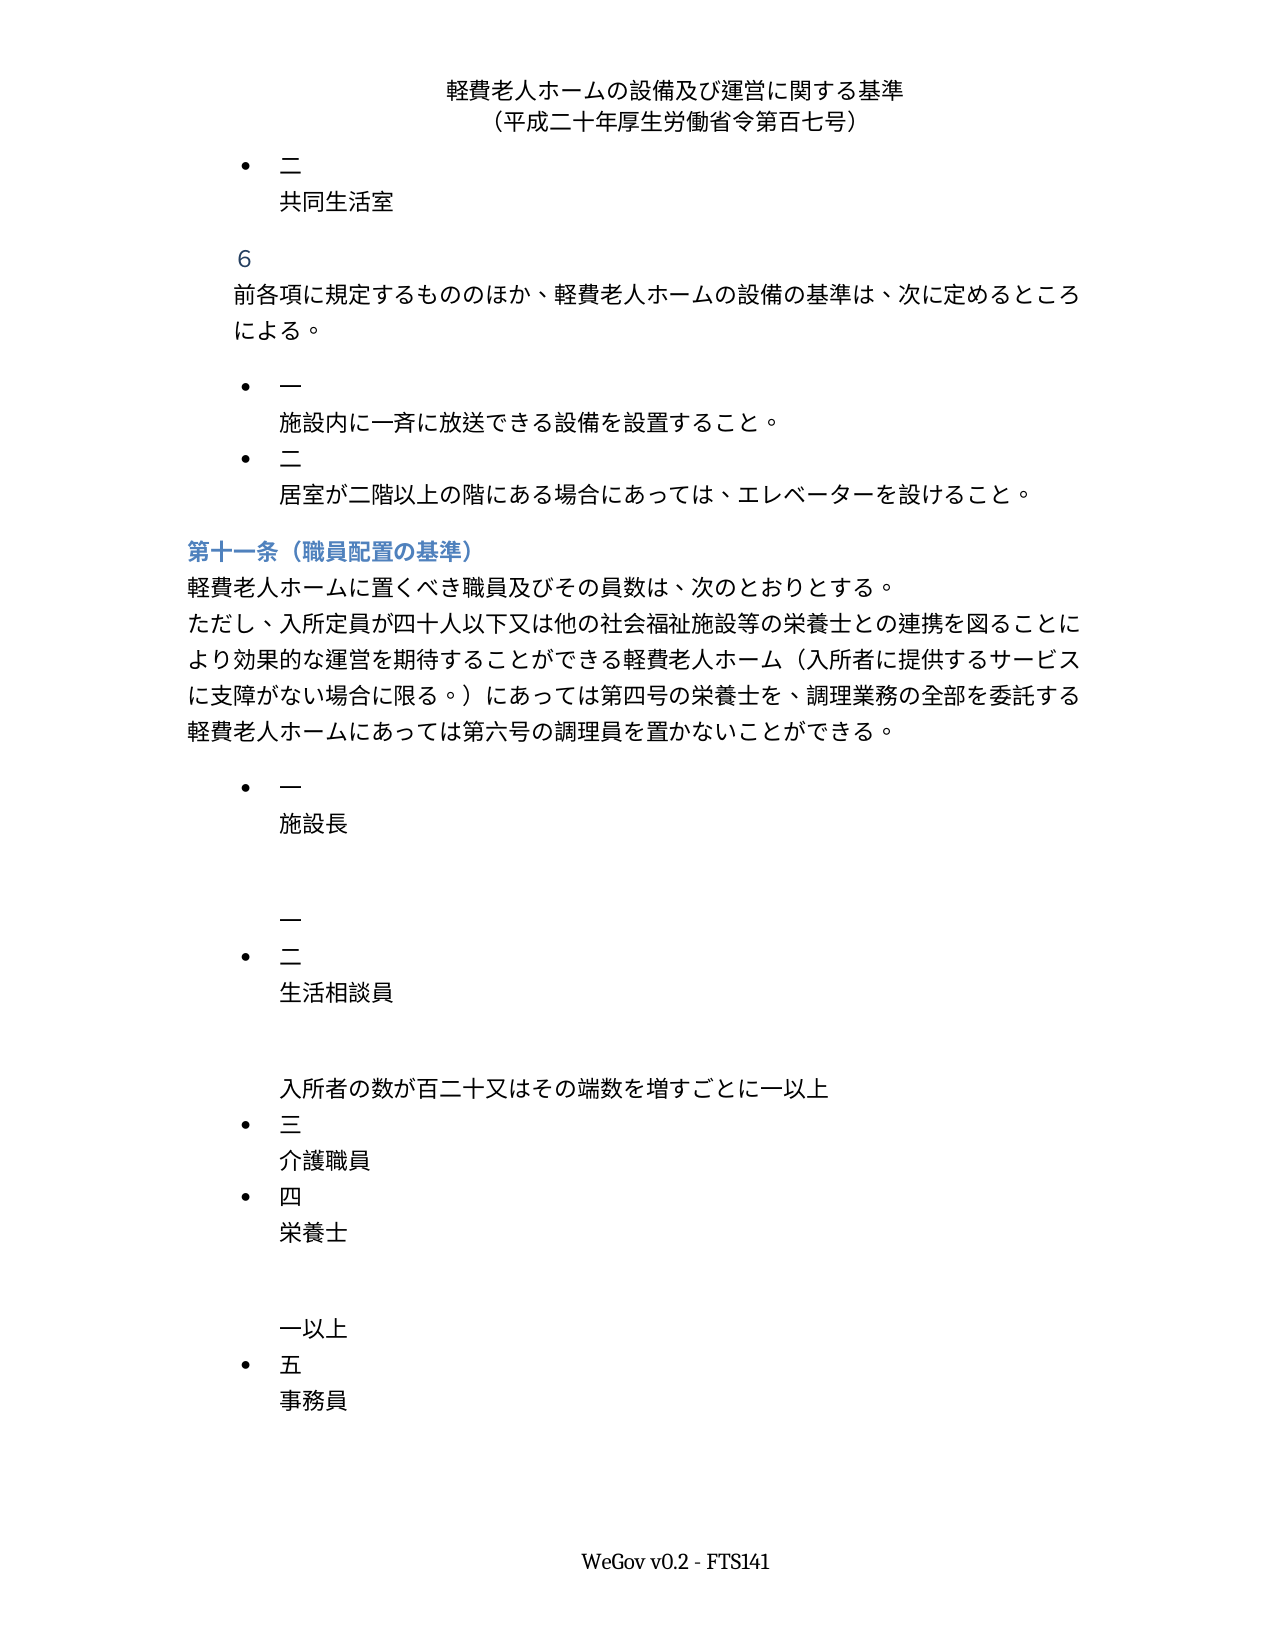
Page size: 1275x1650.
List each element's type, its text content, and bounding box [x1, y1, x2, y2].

list 二 居室が二階以上の階にある場合にあっては、エレベーターを設けること。 [242, 443, 1087, 510]
subtitle 第十一条（職員配置の基準） [187, 536, 1087, 567]
list 二 共同生活室 [242, 150, 1087, 217]
list 四 栄養士 一以上 [242, 1181, 1087, 1344]
list 五 事務員 一以上 [242, 1349, 1087, 1446]
text 軽費老人ホームに置くべき職員及びその員数は、次のとおりとする。 ただし、入所定員が四十人以下又は他の社会福祉施設等の栄養士との連携を図ることにより効果的な運営を期待することができる軽費老人ホーム（入所者に提供するサービスに支障がない場合に限る。）にあっては第四号の栄養士を、調理業務の全部を委託する軽費老人ホームにあっては第六号の調理員を置かないことができる。 [187, 572, 1087, 747]
list 三 介護職員 [242, 1109, 1087, 1176]
list 一 施設長 一 [242, 772, 1087, 936]
subtitle ６ [233, 243, 1087, 274]
list 一 施設内に一斉に放送できる設備を設置すること。 [242, 371, 1087, 438]
list 二 生活相談員 入所者の数が百二十又はその端数を増すごとに一以上 [242, 941, 1087, 1104]
text 前各項に規定するもののほか、軽費老人ホームの設備の基準は、次に定めるところによる。 [233, 279, 1087, 346]
